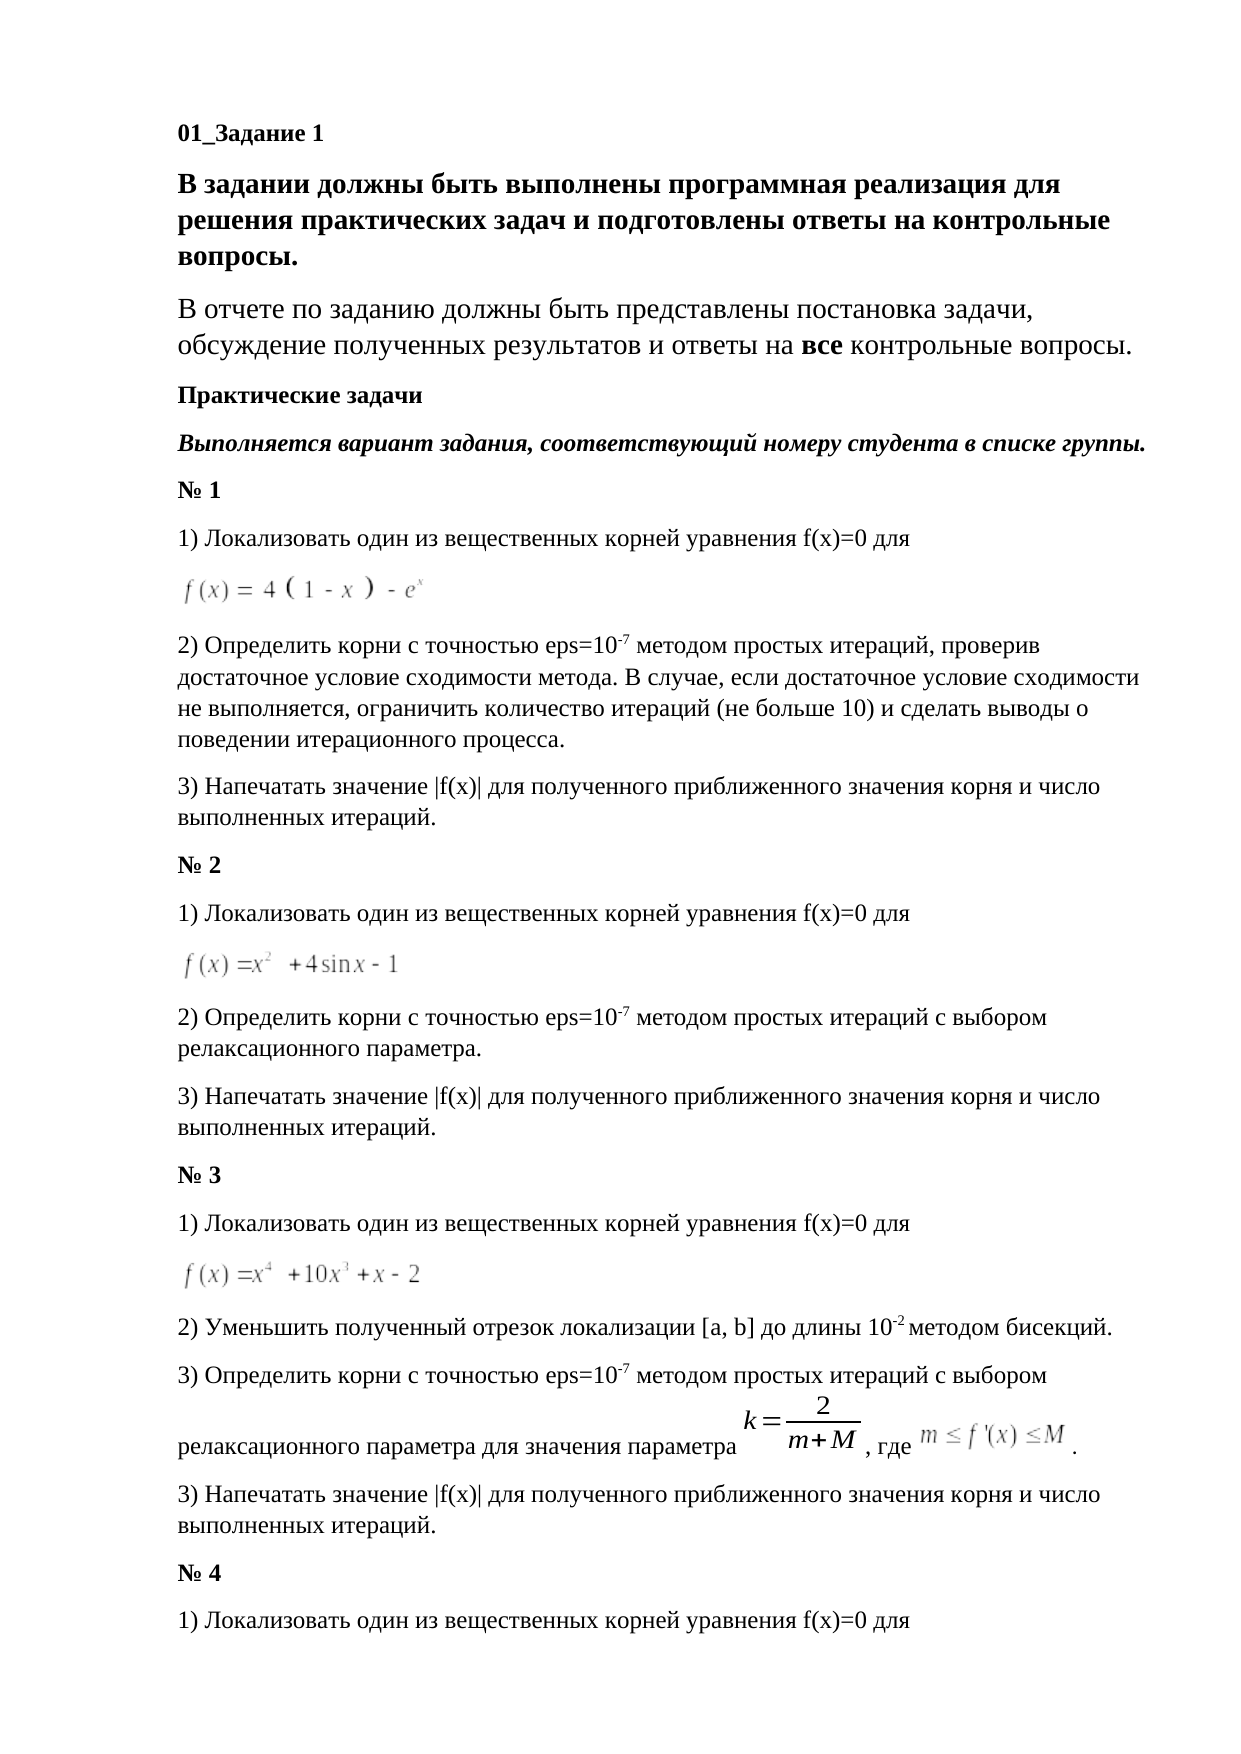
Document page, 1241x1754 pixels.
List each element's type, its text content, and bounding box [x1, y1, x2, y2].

text № 1 [177, 475, 1152, 504]
text 1) Локализовать один из вещественных корней уравнения f(x)=0 для [177, 523, 1152, 552]
text 3) Напечатать значение |f(x)| для полученного приближенного значения корня и число выполненных итераций. [177, 1479, 1152, 1539]
text Выполняется вариант задания, соответствующий номеру студента в списке группы. [177, 428, 1152, 456]
text 3) Напечатать значение |f(x)| для полученного приближенного значения корня и число выполненных итераций. [177, 1081, 1152, 1141]
text 1) Локализовать один из вещественных корней уравнения f(x)=0 для [177, 1208, 1152, 1236]
text В задании должны быть выполнены программная реализация для решения практических задач и подготовлены ответы на контрольные вопросы. [177, 166, 1152, 272]
text 2) Определить корни с точностью eps=10-7 методом простых итераций, проверив достаточное условие сходимости метода. В случае, если достаточное условие сходимости не выполняется, ограничить количество итераций (не больше 10) и сделать выводы о поведении итерационного процесса. [177, 631, 1152, 752]
text 2) Определить корни с точностью eps=10-7 методом простых итераций с выбором релаксационного параметра. [177, 1002, 1152, 1062]
text № 3 [177, 1160, 1152, 1189]
text 3) Напечатать значение |f(x)| для полученного приближенного значения корня и число выполненных итераций. [177, 771, 1152, 831]
text 1) Локализовать один из вещественных корней уравнения f(x)=0 для [177, 1605, 1152, 1634]
text Практические задачи [177, 380, 1152, 409]
text 01_Задание 1 [177, 118, 1152, 147]
text В отчете по заданию должны быть представлены постановка задачи, обсуждение полученных результатов и ответы на все контрольные вопросы. [177, 291, 1152, 361]
text 1) Локализовать один из вещественных корней уравнения f(x)=0 для [177, 898, 1152, 927]
text № 2 [177, 850, 1152, 879]
text № 4 [177, 1558, 1152, 1586]
text 3) Определить корни с точностью eps=10-7 методом простых итераций с выбором релаксационного параметра для значения параметра , где . [177, 1360, 1152, 1460]
text 2) Уменьшить полученный отрезок локализации [a, b] до длины 10-2 методом бисекций. [177, 1312, 1152, 1341]
